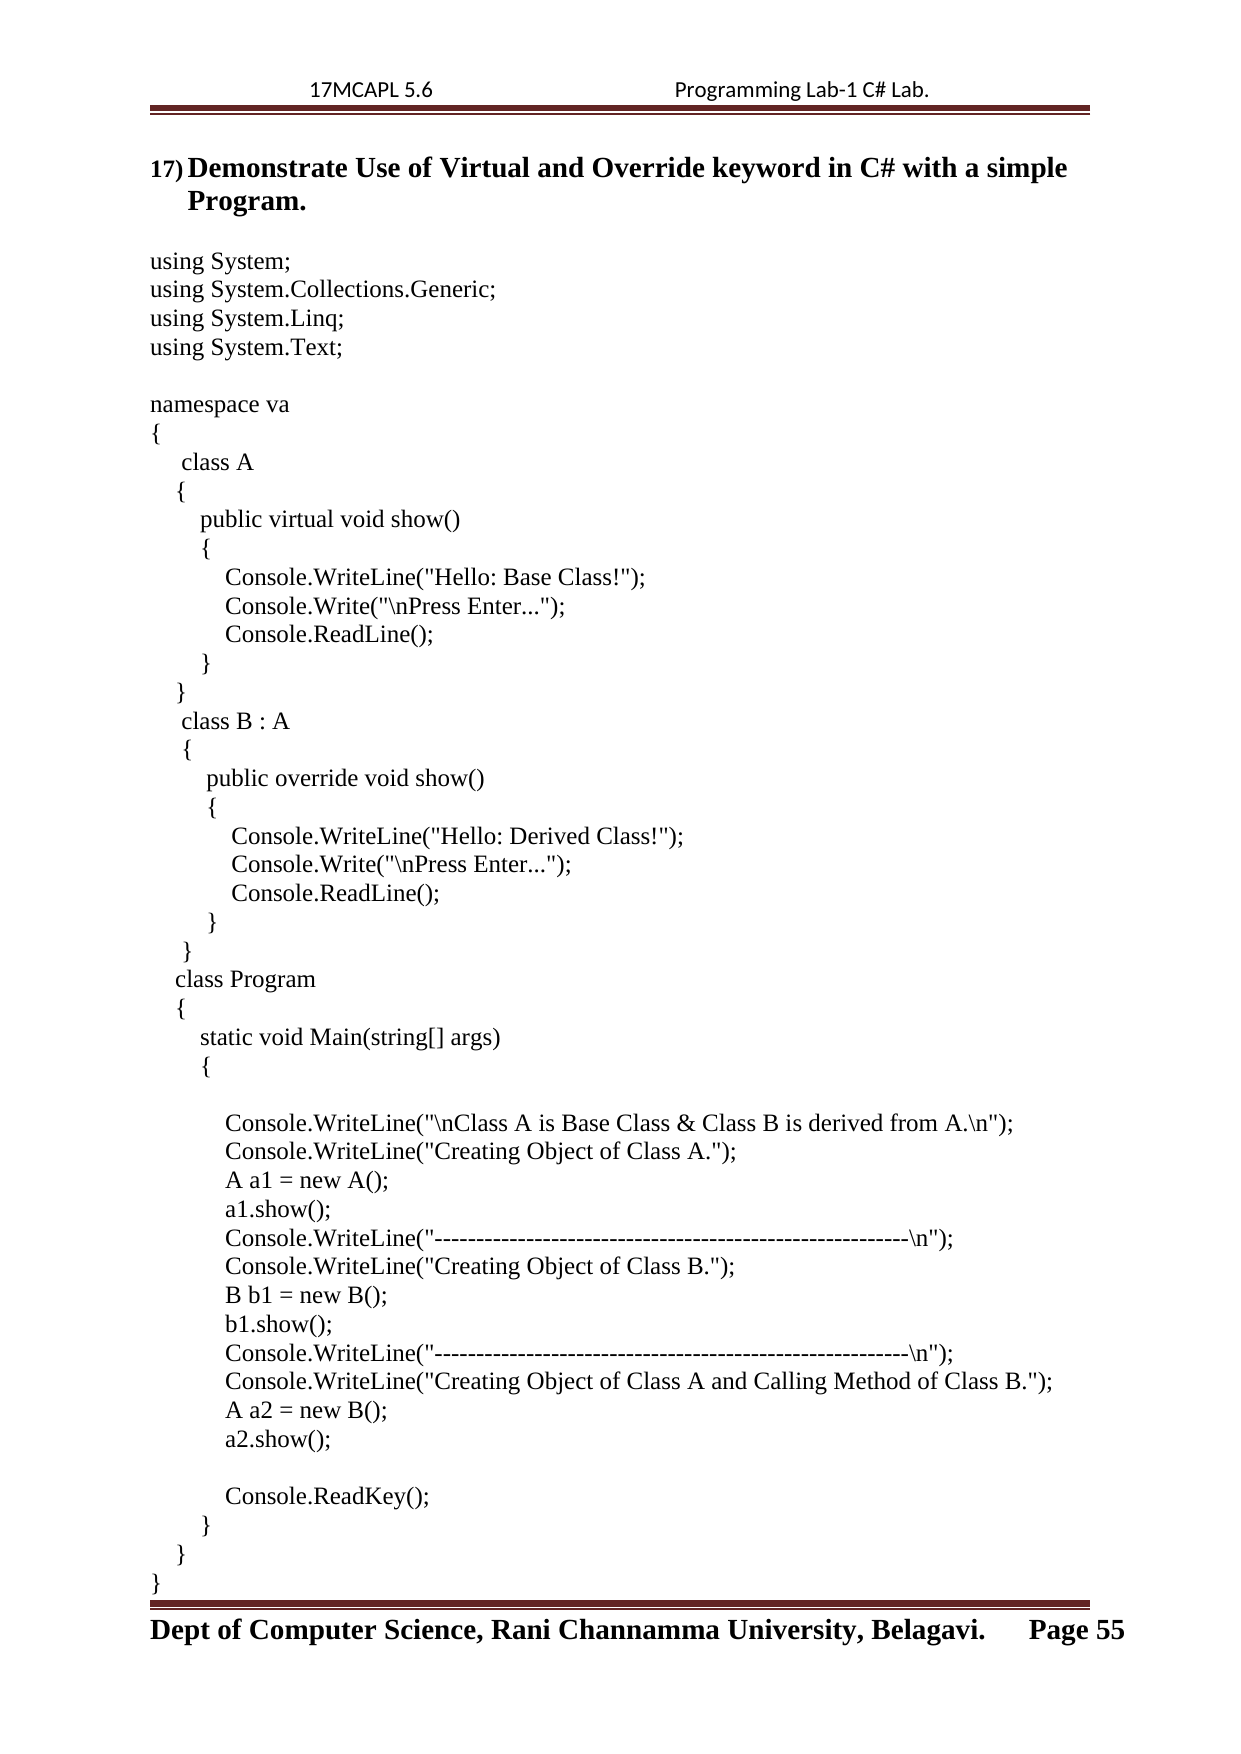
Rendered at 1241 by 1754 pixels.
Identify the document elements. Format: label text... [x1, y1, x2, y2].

text static void Main(string[] args) [150, 1022, 1090, 1051]
text B b1 = new B(); [150, 1280, 1090, 1309]
text a2.show(); [150, 1424, 1090, 1453]
text } [150, 677, 1090, 706]
text } [150, 648, 1090, 677]
text Console.WriteLine("---------------------------------------------------------\n"); [150, 1223, 1090, 1251]
text { [150, 993, 1090, 1022]
text Console.WriteLine("\nClass A is Base Class & Class B is derived from A.\n"); [150, 1108, 1090, 1136]
text Console.WriteLine("Hello: Derived Class!"); [150, 821, 1090, 849]
text { [150, 533, 1090, 562]
text public virtual void show() [150, 504, 1090, 533]
text Console.WriteLine("Creating Object of Class B."); [150, 1251, 1090, 1280]
text } [150, 1539, 1090, 1568]
text Console.WriteLine("Creating Object of Class A and Calling Method of Class B."); [150, 1366, 1090, 1395]
text Console.Write("\nPress Enter..."); [150, 849, 1090, 878]
text class B : A [150, 706, 1090, 734]
text using System.Collections.Generic; [150, 274, 1090, 303]
text using System.Text; [150, 332, 1090, 361]
text { [150, 1051, 1090, 1079]
text class A [150, 447, 1090, 476]
list Demonstrate Use of Virtual and Override keyword in C# with a simple Program. [150, 150, 1090, 217]
text Console.WriteLine("Creating Object of Class A."); [150, 1136, 1090, 1165]
text } [150, 1510, 1090, 1539]
text Console.WriteLine("---------------------------------------------------------\n"); [150, 1338, 1090, 1366]
text public override void show() [150, 763, 1090, 792]
text { [150, 476, 1090, 504]
text b1.show(); [150, 1309, 1090, 1338]
text namespace va [150, 389, 1090, 418]
text A a2 = new B(); [150, 1395, 1090, 1424]
text } [150, 936, 1090, 964]
text Console.WriteLine("Hello: Base Class!"); [150, 562, 1090, 591]
text using System.Linq; [150, 303, 1090, 332]
text Console.ReadLine(); [150, 619, 1090, 648]
text } [150, 907, 1090, 936]
text class Program [150, 964, 1090, 993]
text { [150, 418, 1090, 447]
text using System; [150, 246, 1090, 274]
text } [150, 1568, 1090, 1596]
text a1.show(); [150, 1194, 1090, 1223]
text Console.Write("\nPress Enter..."); [150, 591, 1090, 619]
text Console.ReadKey(); [150, 1481, 1090, 1510]
text A a1 = new A(); [150, 1165, 1090, 1194]
text { [150, 734, 1090, 763]
text { [150, 792, 1090, 821]
text Console.ReadLine(); [150, 878, 1090, 907]
